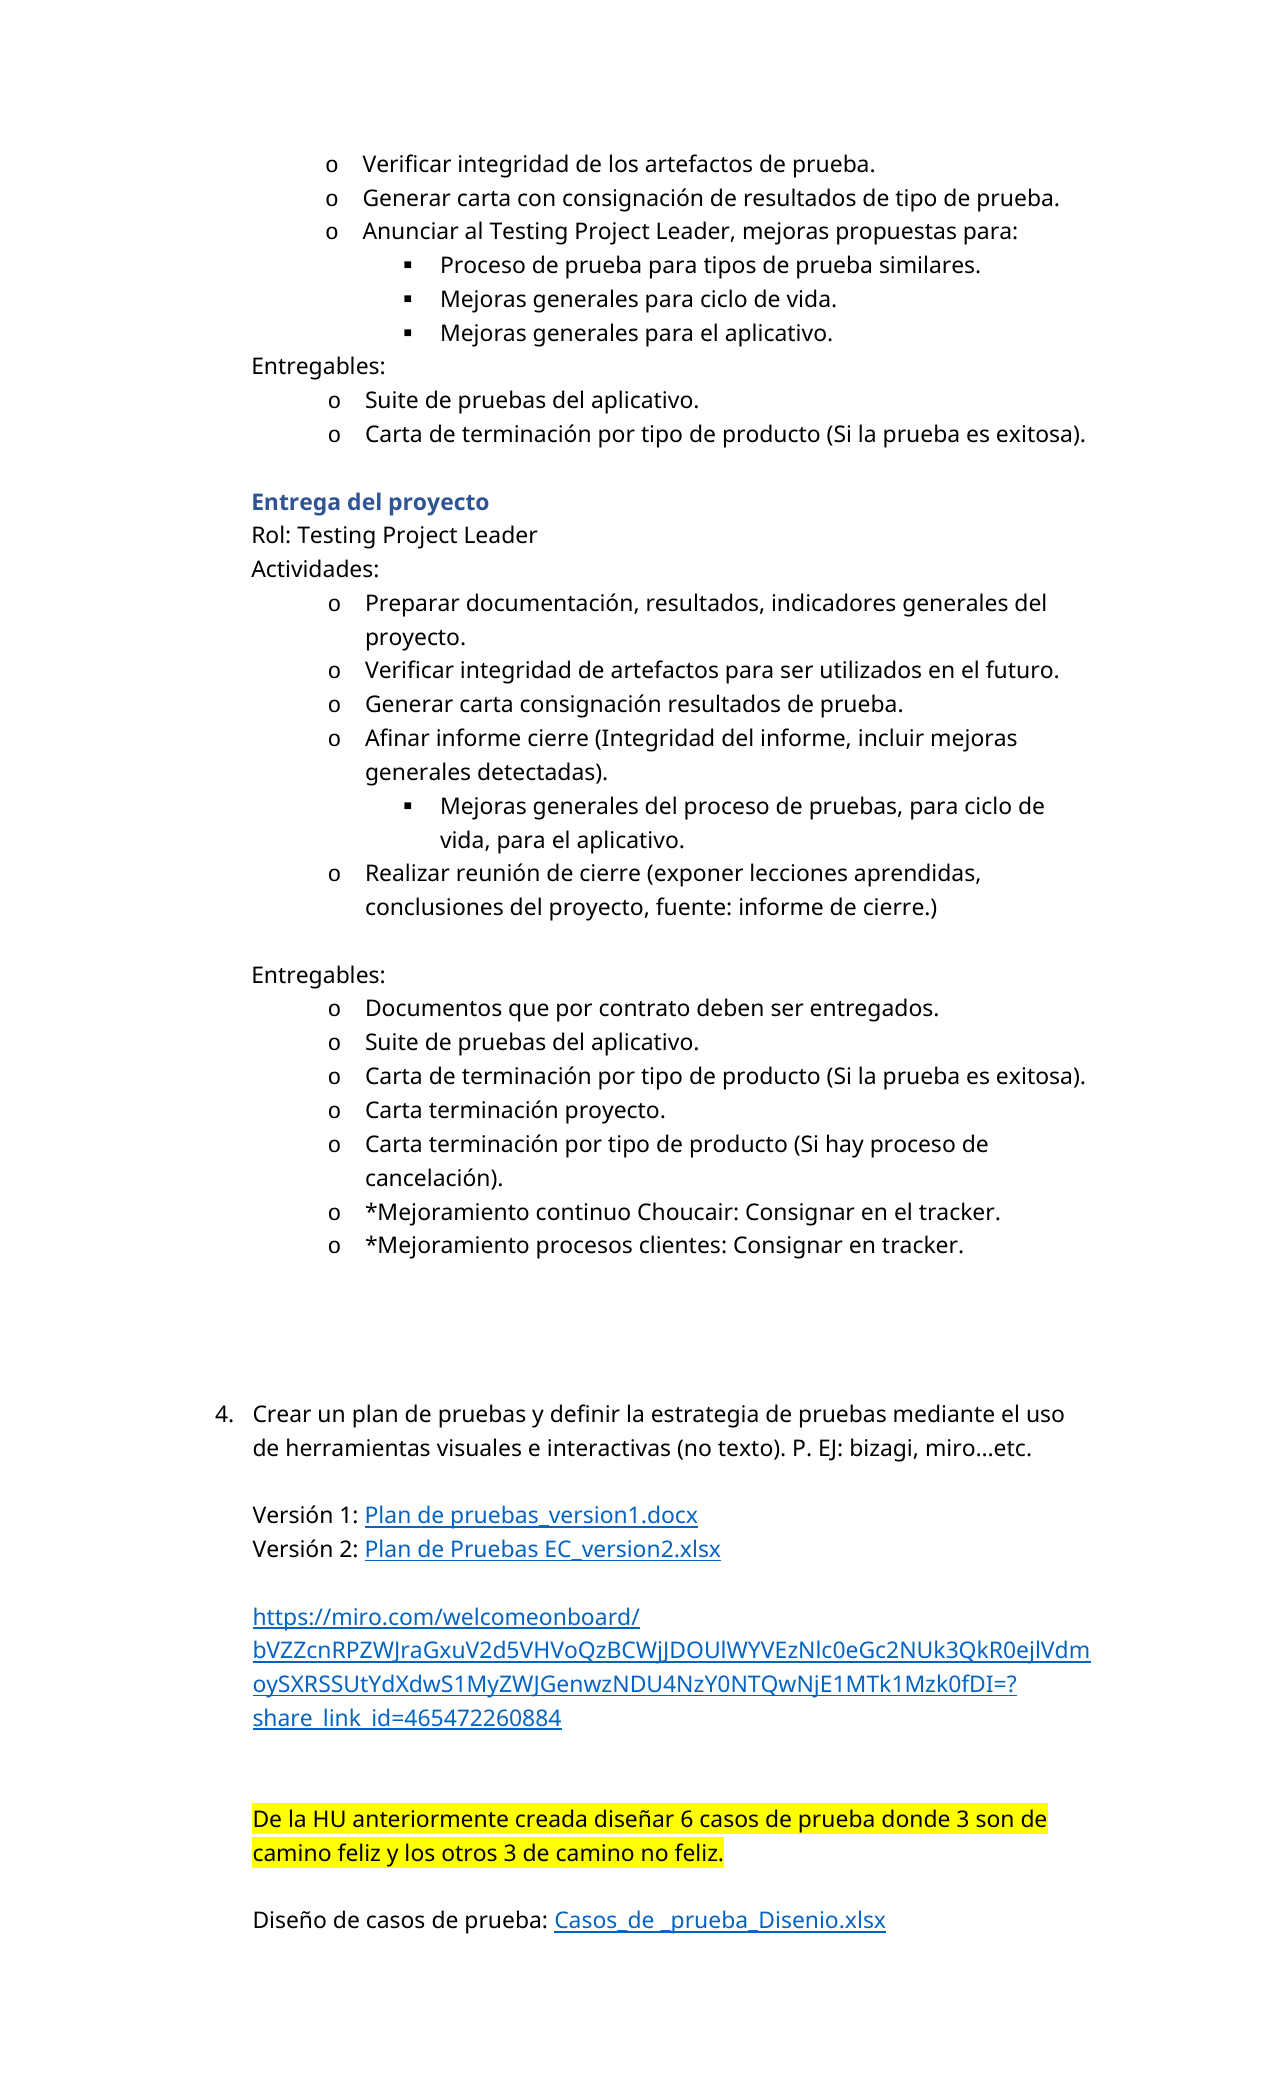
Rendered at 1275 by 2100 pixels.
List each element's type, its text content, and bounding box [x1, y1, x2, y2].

list Mejoras generales del proceso de pruebas, para ciclo de vida, para el aplicativo. [402, 790, 1098, 855]
list Afinar informe cierre (Integridad del informe, incluir mejoras generales detectadas). [327, 722, 1098, 787]
list Versión 1: Plan de pruebas_version1.docx [252, 1499, 1098, 1531]
text Entrega del proyecto [251, 486, 1098, 517]
list Carta terminación por tipo de producto (Si hay proceso de cancelación). [327, 1128, 1098, 1193]
text Rol: Testing Project Leader [251, 519, 1098, 551]
list Generar carta con consignación de resultados de tipo de prueba. [325, 181, 1098, 213]
list Suite de pruebas del aplicativo. [327, 384, 1098, 416]
list Carta de terminación por tipo de producto (Si la prueba es exitosa). [327, 1060, 1098, 1091]
text Entregables: [251, 350, 1098, 382]
list Mejoras generales para ciclo de vida. [402, 283, 1098, 314]
text Entregables: [251, 959, 1098, 990]
list De la HU anteriormente creada diseñar 6 casos de prueba donde 3 son de camino feliz y los otros 3 de camino no feliz. [252, 1803, 1098, 1868]
list Verificar integridad de artefactos para ser utilizados en el futuro. [327, 654, 1098, 686]
list https://miro.com/welcomeonboard/bVZZcnRPZWJraGxuV2d5VHVoQzBCWjJDOUlWYVEzNlc0eGc2NUk3QkR0ejlVdmoySXRSSUtYdXdwS1MyZWJGenwzNDU4NzY0NTQwNjE1MTk1Mzk0fDI=?share_link_id=465472260884 [252, 1601, 1098, 1733]
text Actividades: [251, 553, 1098, 584]
list *Mejoramiento continuo Choucair: Consignar en el tracker. [327, 1195, 1098, 1227]
list Realizar reunión de cierre (exponer lecciones aprendidas, conclusiones del proyecto, fuente: informe de cierre.) [327, 857, 1098, 922]
list Suite de pruebas del aplicativo. [327, 1026, 1098, 1058]
list Preparar documentación, resultados, indicadores generales del proyecto. [327, 587, 1098, 652]
list Versión 2: Plan de Pruebas EC_version2.xlsx [252, 1533, 1098, 1564]
list Verificar integridad de los artefactos de prueba. [325, 148, 1098, 179]
list Anunciar al Testing Project Leader, mejoras propuestas para: [325, 215, 1098, 247]
list Diseño de casos de prueba: Casos_de _prueba_Disenio.xlsx [252, 1904, 1098, 1936]
list Generar carta consignación resultados de prueba. [327, 688, 1098, 720]
list Carta terminación proyecto. [327, 1094, 1098, 1125]
list Crear un plan de pruebas y definir la estrategia de pruebas mediante el uso de herramientas visuales e interactivas (no texto). P. EJ: bizagi, miro…etc. [215, 1398, 1098, 1463]
list Carta de terminación por tipo de producto (Si la prueba es exitosa). [327, 418, 1098, 449]
list Mejoras generales para el aplicativo. [402, 317, 1098, 348]
list *Mejoramiento procesos clientes: Consignar en tracker. [327, 1229, 1098, 1261]
list Documentos que por contrato deben ser entregados. [327, 992, 1098, 1024]
list Proceso de prueba para tipos de prueba similares. [402, 249, 1098, 280]
